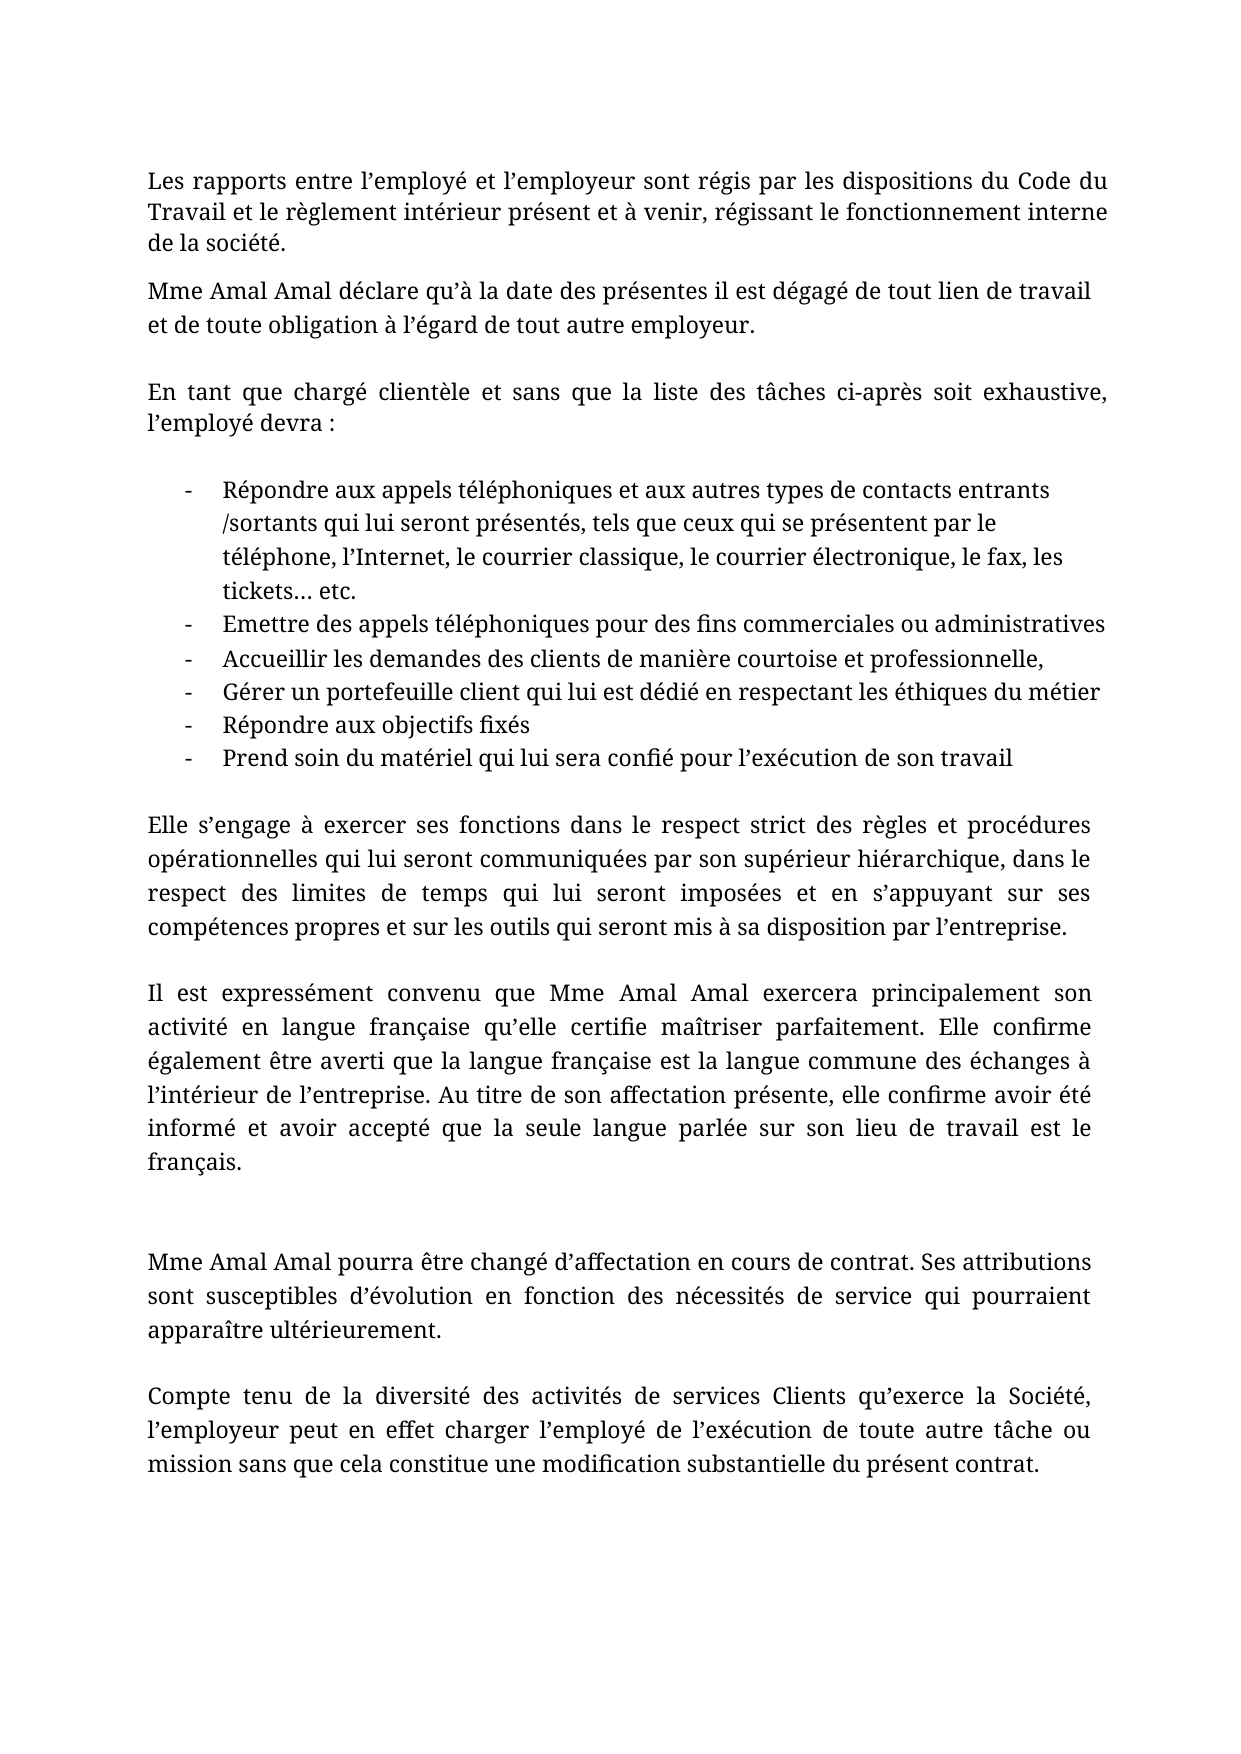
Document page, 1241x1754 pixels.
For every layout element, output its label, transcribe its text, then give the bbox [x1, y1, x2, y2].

text En tant que chargé clientèle et sans que la liste des tâches ci-après soit exhaustive, l’employé devra : [147, 376, 1109, 438]
text Compte tenu de la diversité des activités de services Clients qu’exerce la Société, l’employeur peut en effet charger l’employé de l’exécution de toute autre tâche ou mission sans que cela constitue une modification substantielle du présent contrat. [147, 1380, 1093, 1479]
text Mme Amal Amal pourra être changé d’affectation en cours de contrat. Ses attributions sont susceptibles d’évolution en fonction des nécessités de service qui pourraient apparaître ultérieurement. [147, 1246, 1092, 1345]
list Répondre aux appels téléphoniques et aux autres types de contacts entrants [185, 474, 1109, 505]
text Il est expressément convenu que Mme Amal Amal exercera principalement son activité en langue française qu’elle certifie maîtriser parfaitement. Elle confirme également être averti que la langue française est la langue commune des échanges à l’intérieur de l’entreprise. Au titre de son affectation présente, elle confirme avoir été informé et avoir accepté que la seule langue parlée sur son lieu de travail est le français. [147, 977, 1093, 1177]
text Mme Amal Amal déclare qu’à la date des présentes il est dégagé de tout lien de travail et de toute obligation à l’égard de tout autre employeur. [147, 275, 1092, 340]
text Elle s’engage à exercer ses fonctions dans le respect strict des règles et procédures opérationnelles qui lui seront communiquées par son supérieur hiérarchique, dans le respect des limites de temps qui lui seront imposées et en s’appuyant sur ses compétences propres et sur les outils qui seront mis à sa disposition par l’entreprise. [147, 809, 1092, 942]
text /sortants qui lui seront présentés, tels que ceux qui se présentent par le téléphone, l’Internet, le courrier classique, le courrier électronique, le fax, les tickets… etc. [222, 507, 1109, 606]
list Emettre des appels téléphoniques pour des fins commerciales ou administratives [185, 608, 1109, 640]
list Accueillir les demandes des clients de manière courtoise et professionnelle, [185, 643, 1109, 674]
text Les rapports entre l’employé et l’employeur sont régis par les dispositions du Code du Travail et le règlement intérieur présent et à venir, régissant le fonctionnement interne de la société. [147, 164, 1109, 258]
list Répondre aux objectifs fixés [185, 709, 1109, 740]
list Gérer un portefeuille client qui lui est dédié en respectant les éthiques du métier [185, 676, 1109, 707]
list Prend soin du matériel qui lui sera confié pour l’exécution de son travail [185, 742, 1109, 773]
